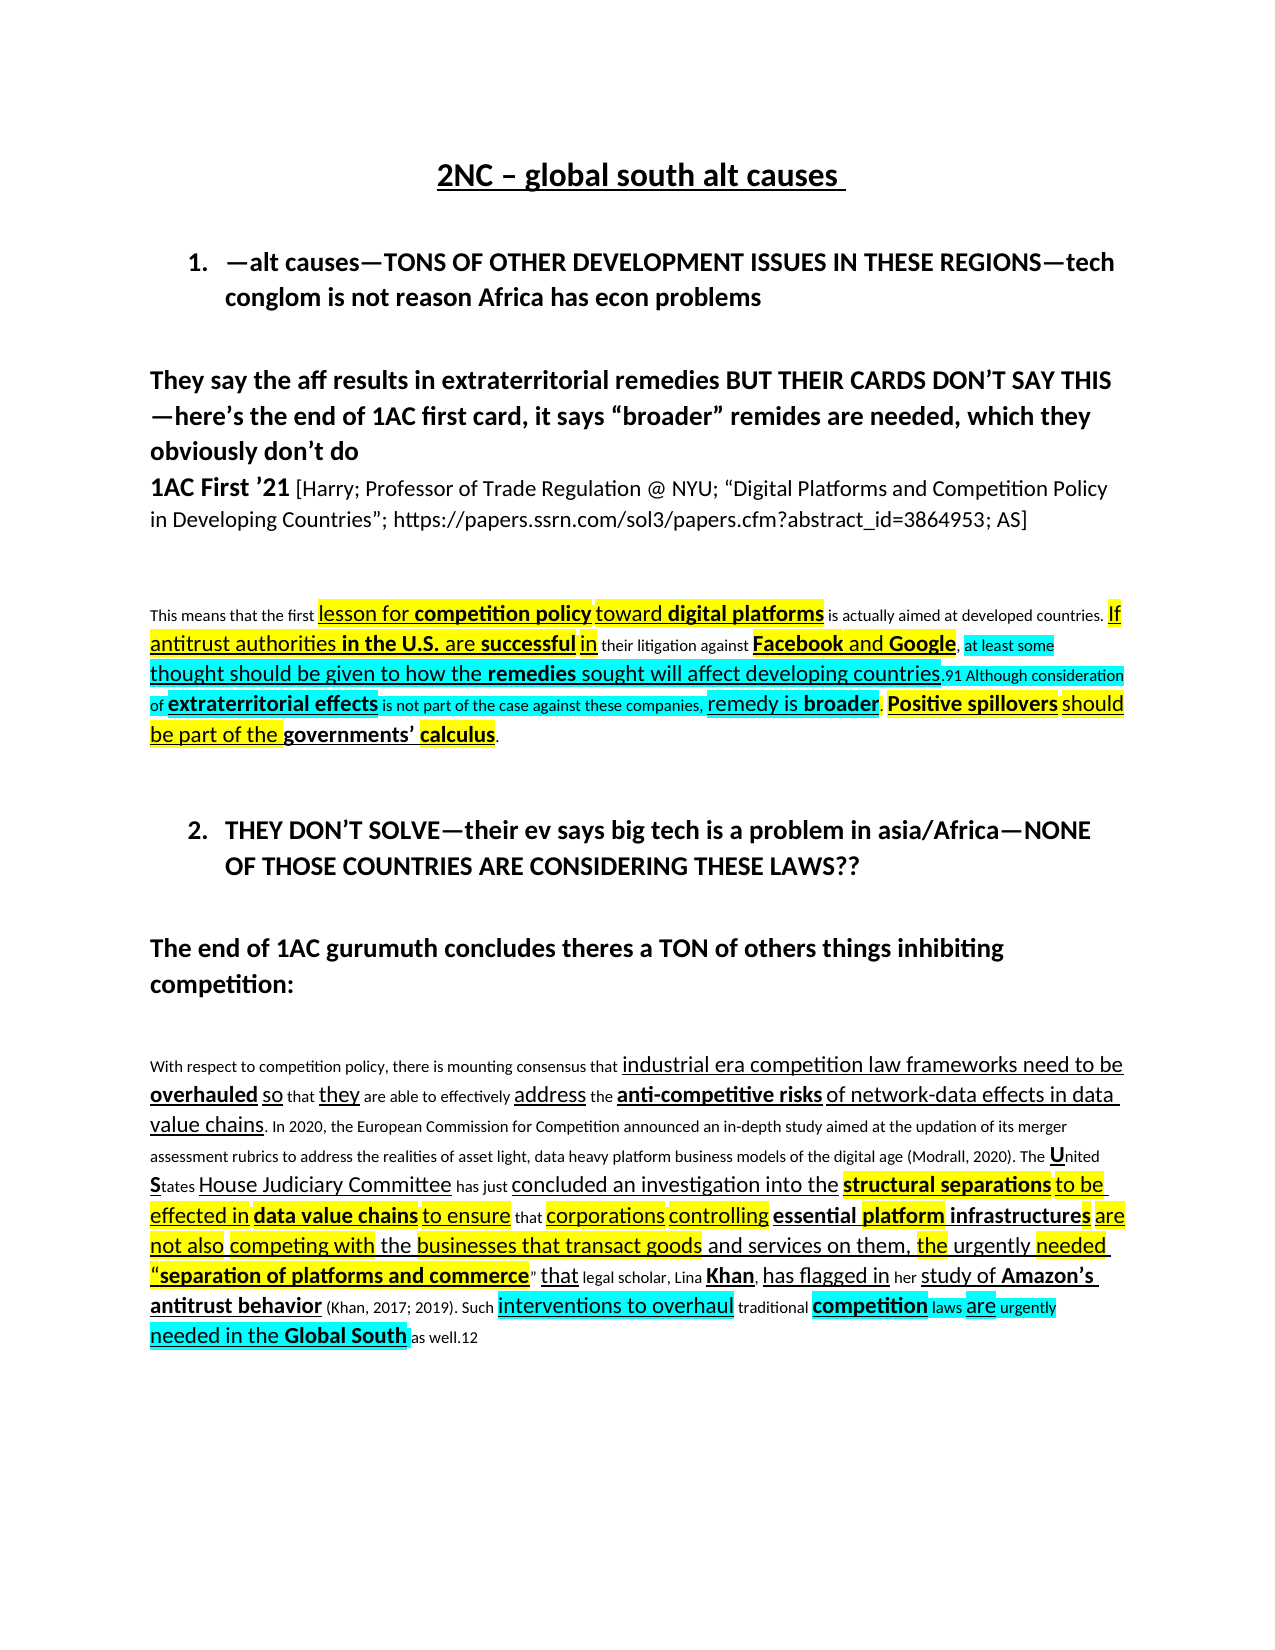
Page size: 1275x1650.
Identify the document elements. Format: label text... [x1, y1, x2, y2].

text This means that the first lesson for competition policy toward digital platforms is actually aimed at developed countries. If antitrust authorities in the U.S. are successful in their litigation against Facebook and Google, at least some thought should be given to how the remedies sought will affect developing countries.91 Although consideration of extraterritorial effects is not part of the case against these companies, remedy is broader. Positive spillovers should be part of the governments’ calculus. [150, 599, 1125, 748]
subtitle They say the aff results in extraterritorial remedies BUT THEIR CARDS DON’T SAY THIS—here’s the end of 1AC first card, it says “broader” remides are needed, which they obviously don’t do [150, 363, 1125, 467]
subtitle THEY DON’T SOLVE—their ev says big tech is a problem in asia/Africa—NONE OF THOSE COUNTRIES ARE CONSIDERING THESE LAWS?? [187, 813, 1125, 882]
subtitle The end of 1AC gurumuth concludes theres a TON of others things inhibiting competition: [150, 932, 1125, 1000]
text With respect to competition policy, there is mounting consensus that industrial era competition law frameworks need to be overhauled so that they are able to effectively address the anti-competitive risks of network-data effects in data value chains. In 2020, the European Commission for Competition announced an in-depth study aimed at the updation of its merger assessment rubrics to address the realities of asset light, data heavy platform business models of the digital age (Modrall, 2020). The United States House Judiciary Committee has just concluded an investigation into the structural separations to be effected in data value chains to ensure that corporations controlling essential platform infrastructures are not also competing with the businesses that transact goods and services on them, the urgently needed “separation of platforms and commerce” that legal scholar, Lina Khan, has flagged in her study of Amazon’s antitrust behavior (Khan, 2017; 2019). Such interventions to overhaul traditional competition laws are urgently needed in the Global South as well.12 [150, 1050, 1125, 1350]
text 1AC First ’21 [Harry; Professor of Trade Regulation @ NYU; “Digital Platforms and Competition Policy in Developing Countries”; https://papers.ssrn.com/sol3/papers.cfm?abstract_id=3864953; AS] [150, 470, 1125, 533]
subtitle —alt causes—TONS OF OTHER DEVELOPMENT ISSUES IN THESE REGIONS—tech conglom is not reason Africa has econ problems [187, 245, 1125, 314]
subtitle 2NC – global south alt causes [150, 154, 1125, 195]
